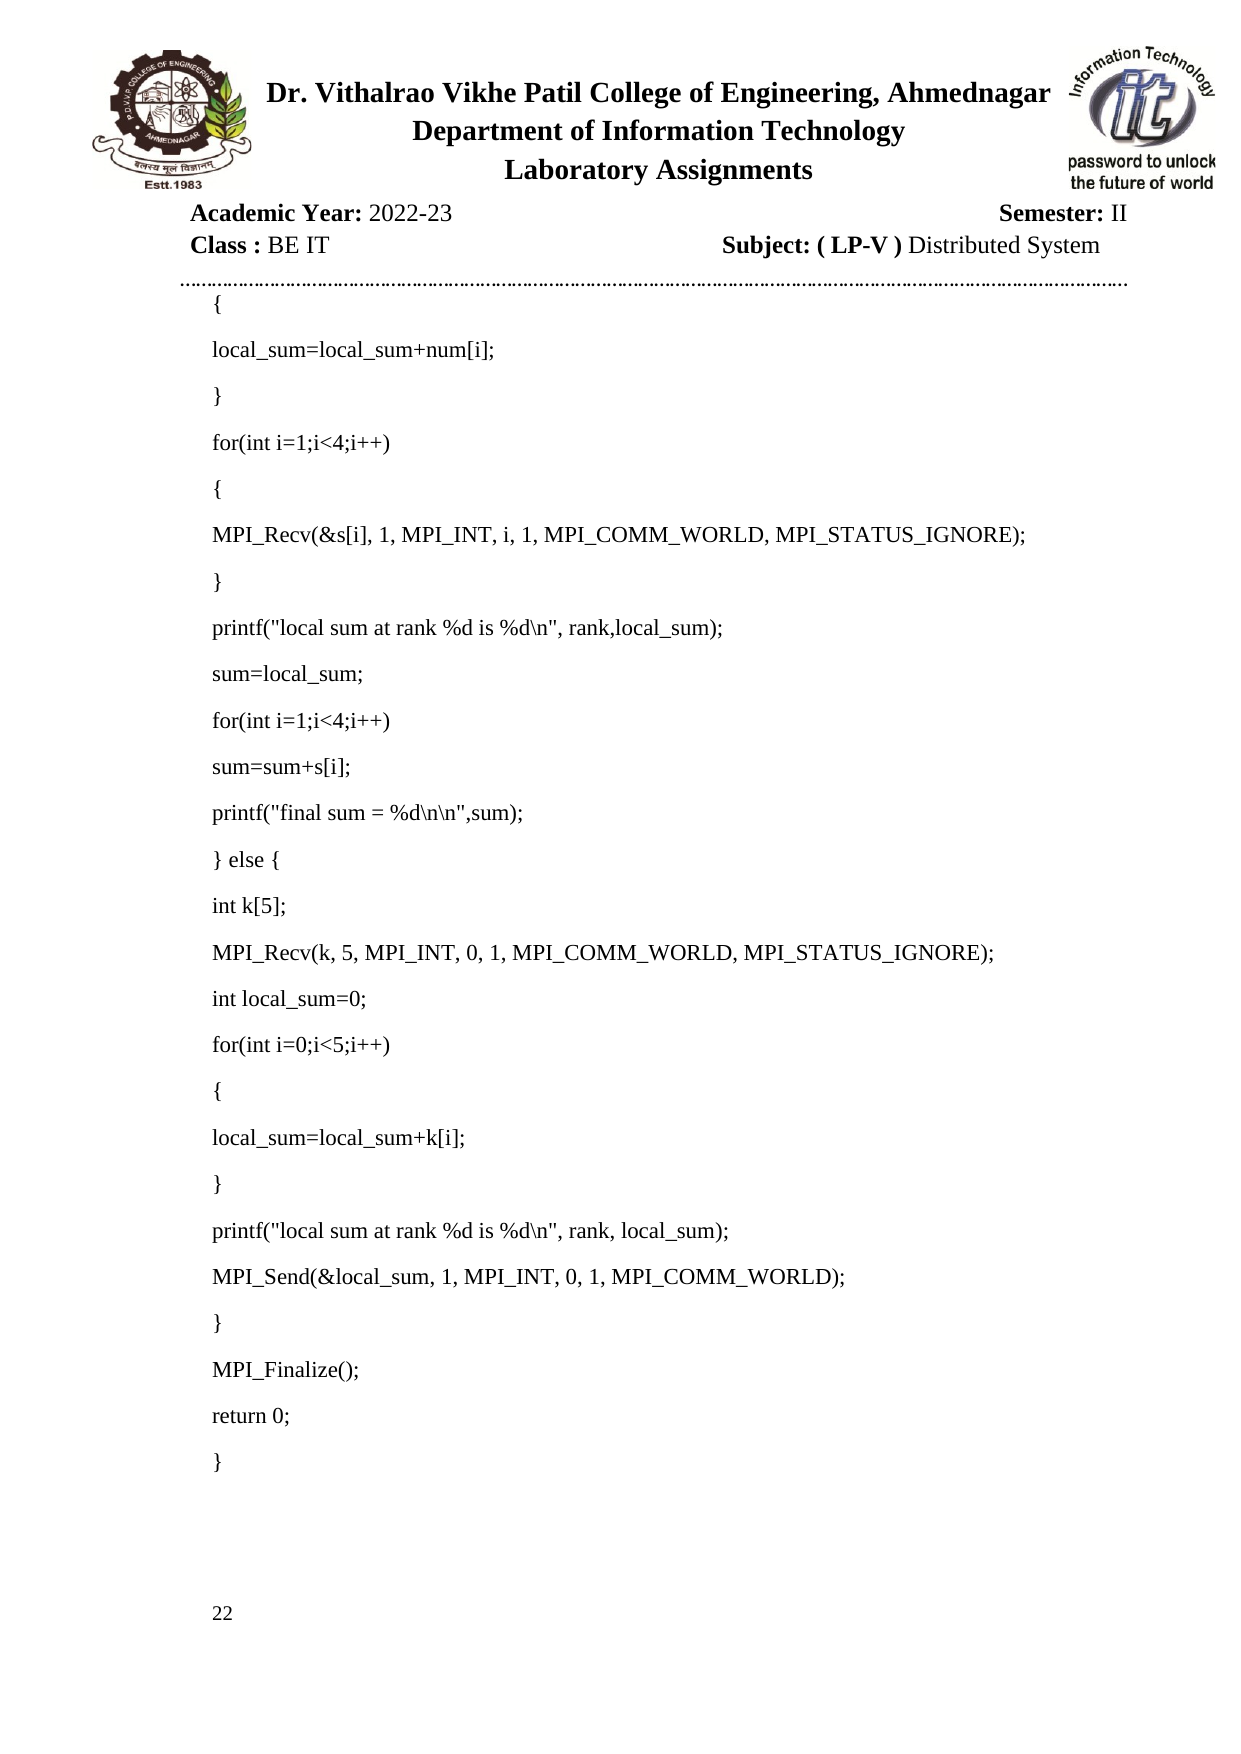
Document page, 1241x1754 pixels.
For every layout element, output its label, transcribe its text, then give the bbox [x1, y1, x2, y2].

subtitle return 0; [212, 1402, 1192, 1428]
subtitle sum=local_sum; [212, 660, 1192, 687]
subtitle MPI_Recv(k, 5, MPI_INT, 0, 1, MPI_COMM_WORLD, MPI_STATUS_IGNORE); [212, 938, 1192, 965]
subtitle { [212, 289, 1192, 316]
picture [1068, 46, 1216, 189]
subtitle printf("local sum at rank %d is %d\n", rank,local_sum); [212, 614, 1192, 640]
subtitle printf("final sum = %d\n\n",sum); [212, 799, 1192, 826]
subtitle } else { [212, 846, 1192, 872]
subtitle { [212, 475, 1192, 501]
subtitle int local_sum=0; [212, 985, 1192, 1011]
subtitle local_sum=local_sum+num[i]; [212, 336, 1192, 362]
subtitle sum=sum+s[i]; [212, 753, 1192, 779]
subtitle MPI_Recv(&s[i], 1, MPI_INT, i, 1, MPI_COMM_WORLD, MPI_STATUS_IGNORE); [212, 521, 1192, 548]
subtitle } [212, 1448, 1192, 1475]
subtitle for(int i=1;i<4;i++) [212, 707, 1192, 733]
subtitle local_sum=local_sum+k[i]; [212, 1124, 1192, 1150]
subtitle } [212, 382, 1192, 409]
subtitle { [212, 1078, 1192, 1104]
subtitle MPI_Finalize(); [212, 1356, 1192, 1382]
subtitle printf("local sum at rank %d is %d\n", rank, local_sum); [212, 1217, 1192, 1243]
subtitle int k[5]; [212, 892, 1192, 918]
subtitle for(int i=0;i<5;i++) [212, 1031, 1192, 1058]
subtitle for(int i=1;i<4;i++) [212, 429, 1192, 455]
picture [92, 50, 252, 189]
subtitle } [212, 1309, 1192, 1336]
subtitle } [212, 568, 1192, 594]
subtitle } [212, 1170, 1192, 1197]
subtitle MPI_Send(&local_sum, 1, MPI_INT, 0, 1, MPI_COMM_WORLD); [212, 1263, 1192, 1289]
